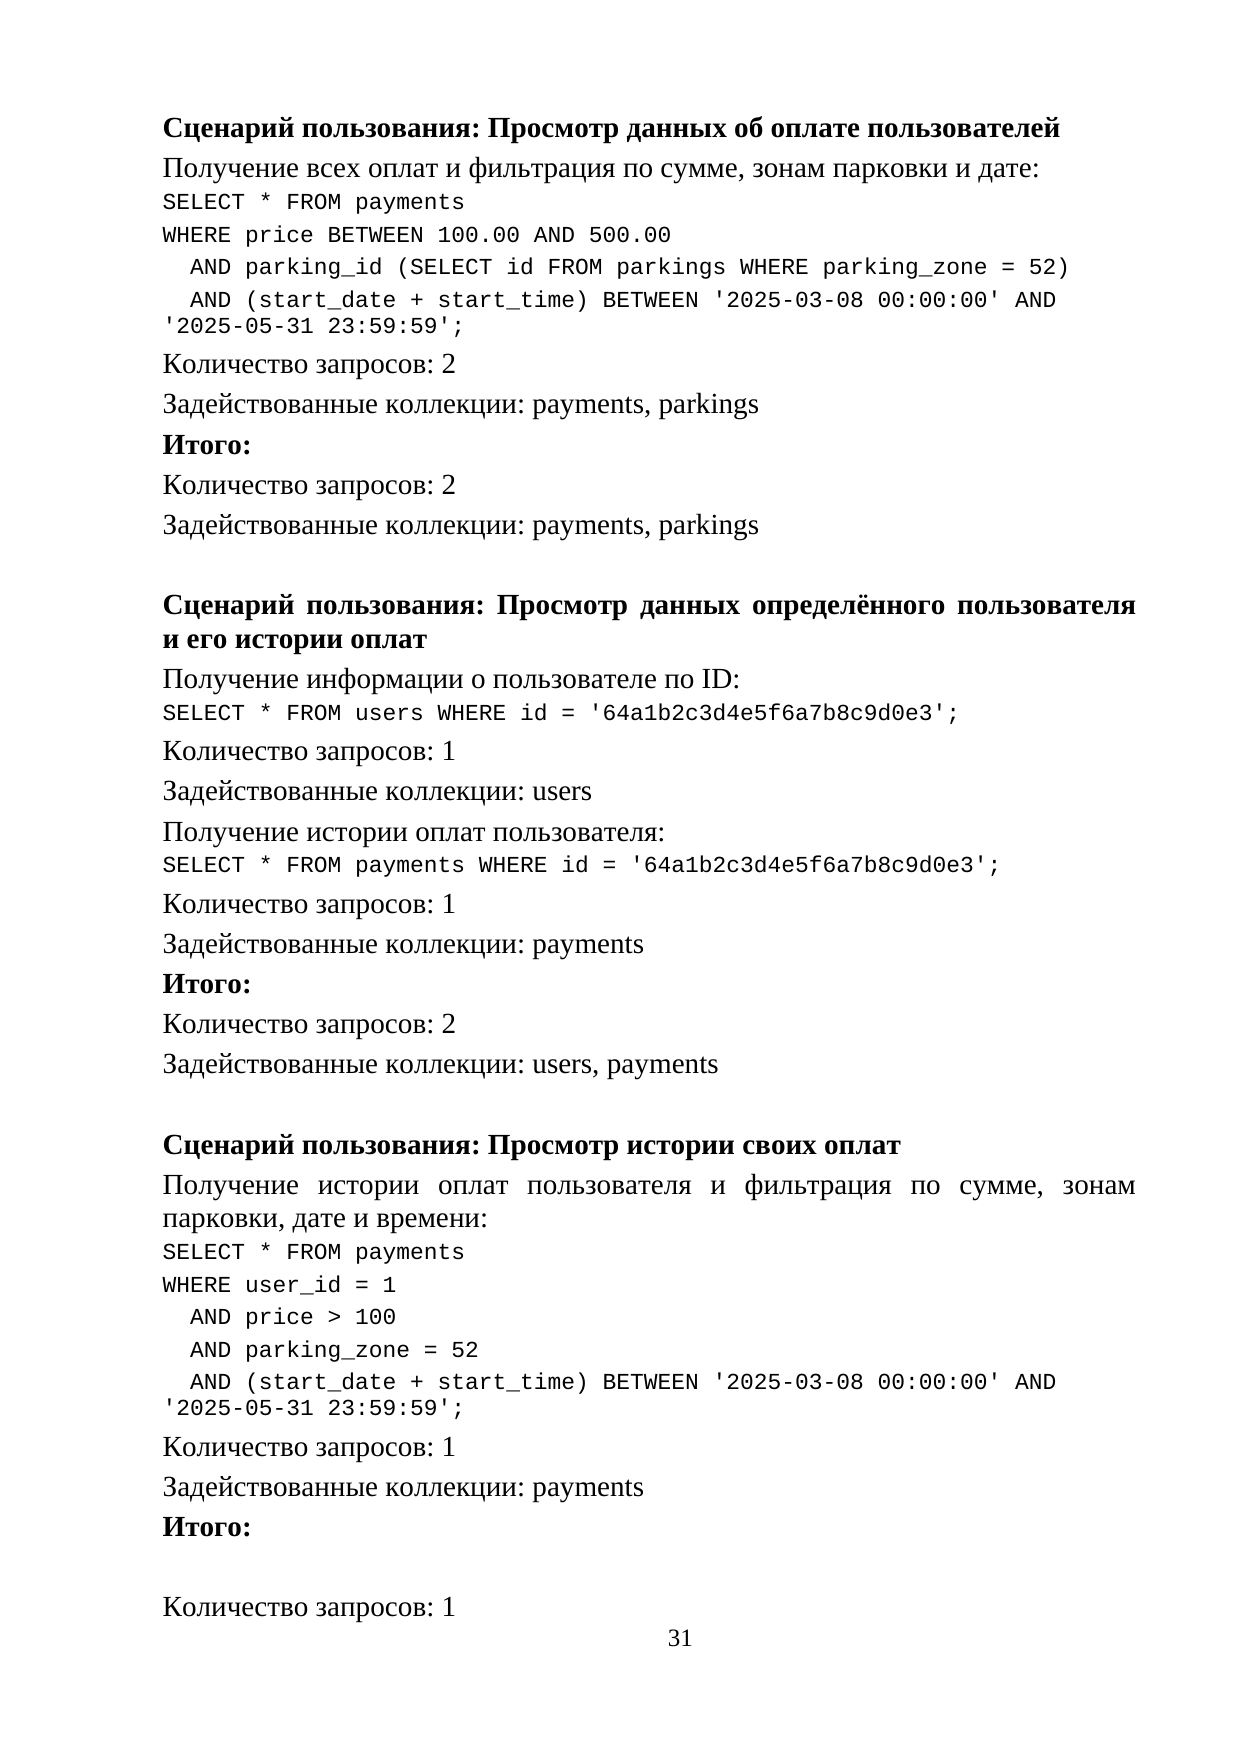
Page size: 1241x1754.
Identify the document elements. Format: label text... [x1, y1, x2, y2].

subtitle AND (start_date + start_time) BETWEEN '2025-03-08 00:00:00' AND '2025-05-31 23:59:59'; [162, 288, 1137, 340]
subtitle SELECT * FROM users WHERE id = '64a1b2c3d4e5f6a7b8c9d0e3'; [162, 701, 1137, 727]
subtitle Количество запросов: 1 [162, 733, 1137, 767]
subtitle Количество запросов: 2 [162, 467, 1137, 500]
subtitle Задействованные коллекции: users [162, 773, 1137, 807]
subtitle AND parking_id (SELECT id FROM parkings WHERE parking_zone = 52) [162, 256, 1137, 282]
subtitle Количество запросов: 1 [162, 1589, 1137, 1623]
subtitle Задействованные коллекции: payments [162, 926, 1137, 960]
subtitle SELECT * FROM payments [162, 1241, 1137, 1267]
subtitle Получение истории оплат пользователя и фильтрация по сумме, зонам парковки, дате и времени: [162, 1167, 1137, 1234]
subtitle Количество запросов: 1 [162, 886, 1137, 920]
subtitle AND parking_zone = 52 [162, 1338, 1137, 1364]
subtitle AND price > 100 [162, 1306, 1137, 1332]
subtitle WHERE price BETWEEN 100.00 AND 500.00 [162, 223, 1137, 249]
subtitle Количество запросов: 1 [162, 1429, 1137, 1463]
subtitle Получение истории оплат пользователя: [162, 814, 1137, 847]
subtitle Сценарий пользования: Просмотр данных определённого пользователя и его истории оплат [162, 587, 1137, 654]
subtitle Сценарий пользования: Просмотр истории своих оплат [162, 1127, 1137, 1160]
subtitle Количество запросов: 2 [162, 1007, 1137, 1040]
subtitle Задействованные коллекции: payments, parkings [162, 507, 1137, 541]
subtitle Задействованные коллекции: payments [162, 1469, 1137, 1503]
subtitle AND (start_date + start_time) BETWEEN '2025-03-08 00:00:00' AND '2025-05-31 23:59:59'; [162, 1371, 1137, 1422]
subtitle SELECT * FROM payments WHERE id = '64a1b2c3d4e5f6a7b8c9d0e3'; [162, 854, 1137, 880]
subtitle Получение всех оплат и фильтрация по сумме, зонам парковки и дате: [162, 151, 1137, 184]
subtitle Сценарий пользования: Просмотр данных об оплате пользователей [162, 110, 1137, 144]
subtitle Количество запросов: 2 [162, 347, 1137, 380]
subtitle WHERE user_id = 1 [162, 1273, 1137, 1299]
subtitle Задействованные коллекции: payments, parkings [162, 387, 1137, 420]
subtitle Итого: [162, 427, 1137, 460]
subtitle SELECT * FROM payments [162, 191, 1137, 217]
subtitle Задействованные коллекции: users, payments [162, 1047, 1137, 1080]
subtitle Получение информации о пользователе по ID: [162, 661, 1137, 694]
subtitle Итого: [162, 966, 1137, 1000]
subtitle Итого: [162, 1509, 1137, 1543]
